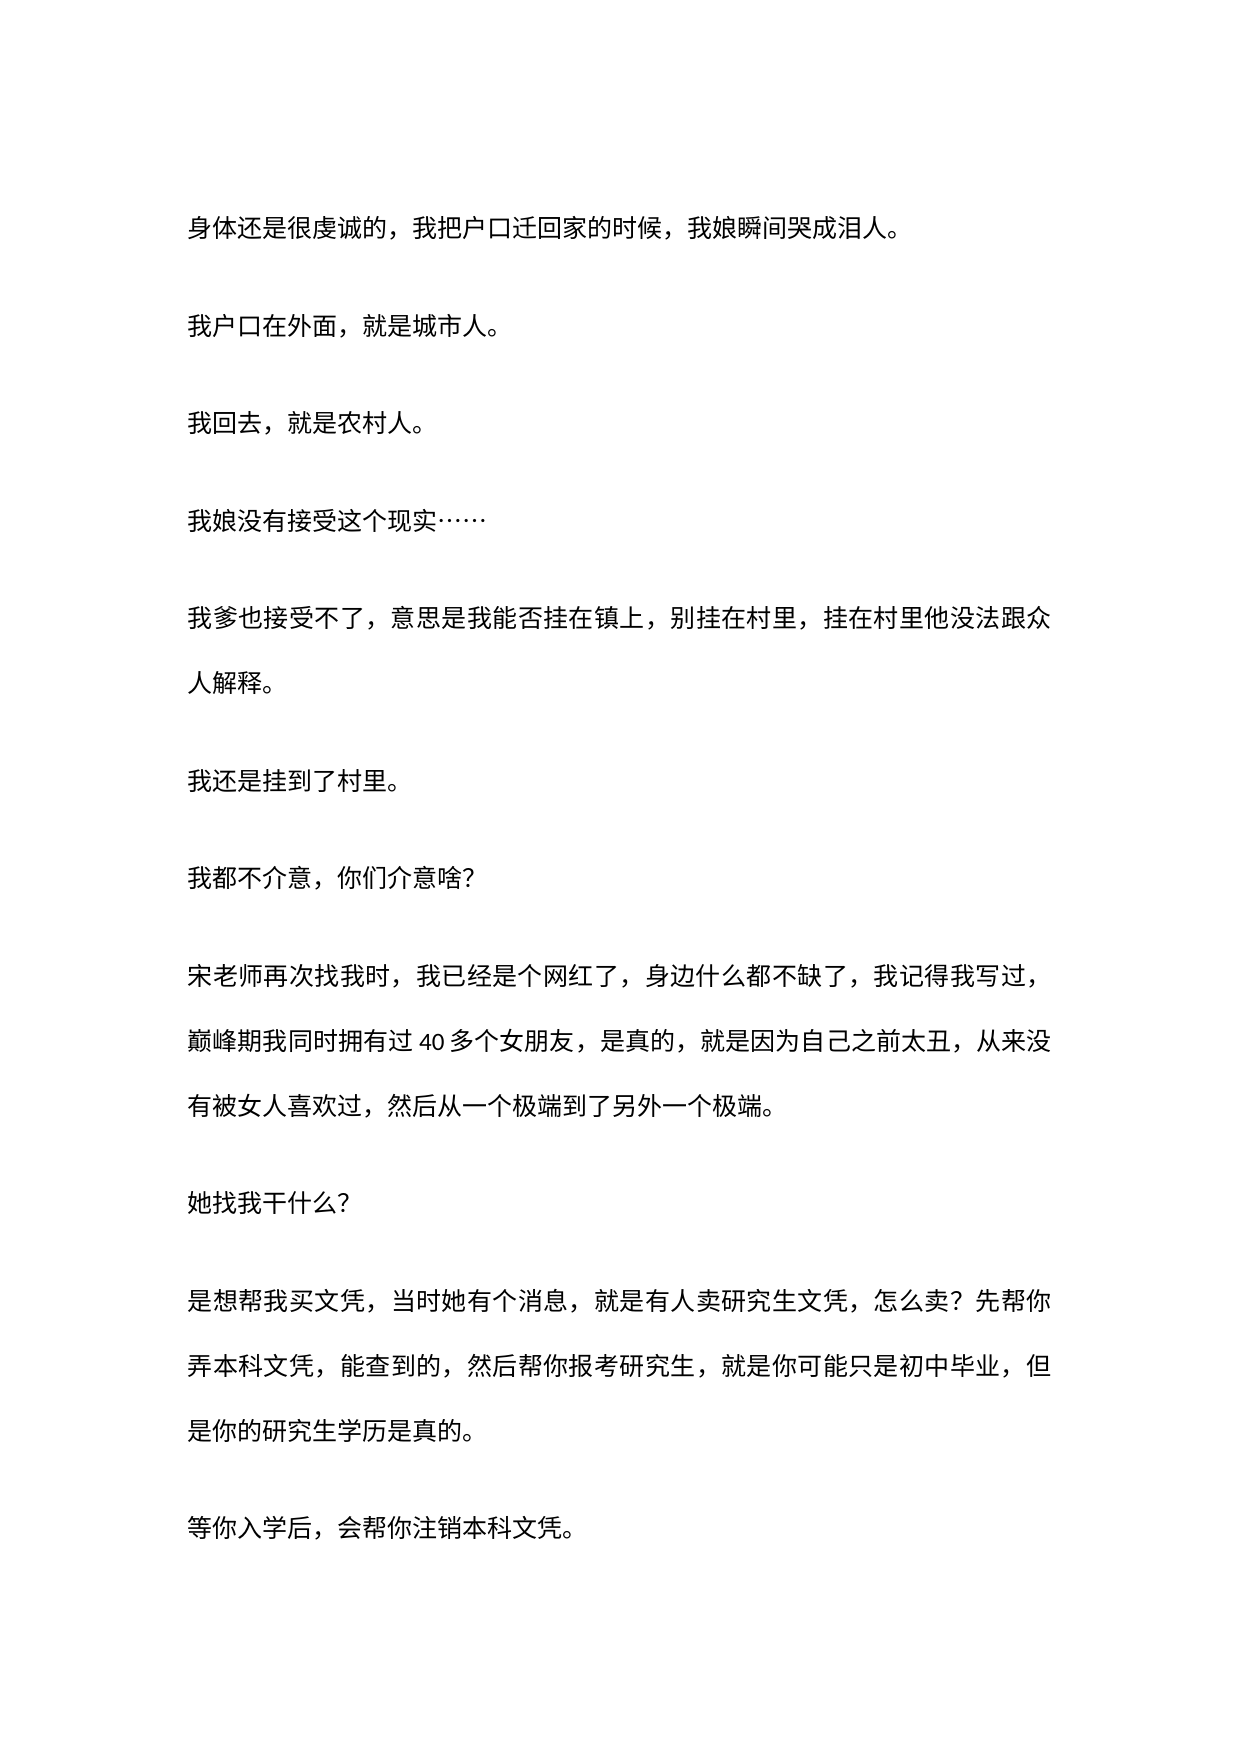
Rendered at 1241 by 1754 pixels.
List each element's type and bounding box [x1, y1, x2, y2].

text [187, 162, 1053, 1559]
